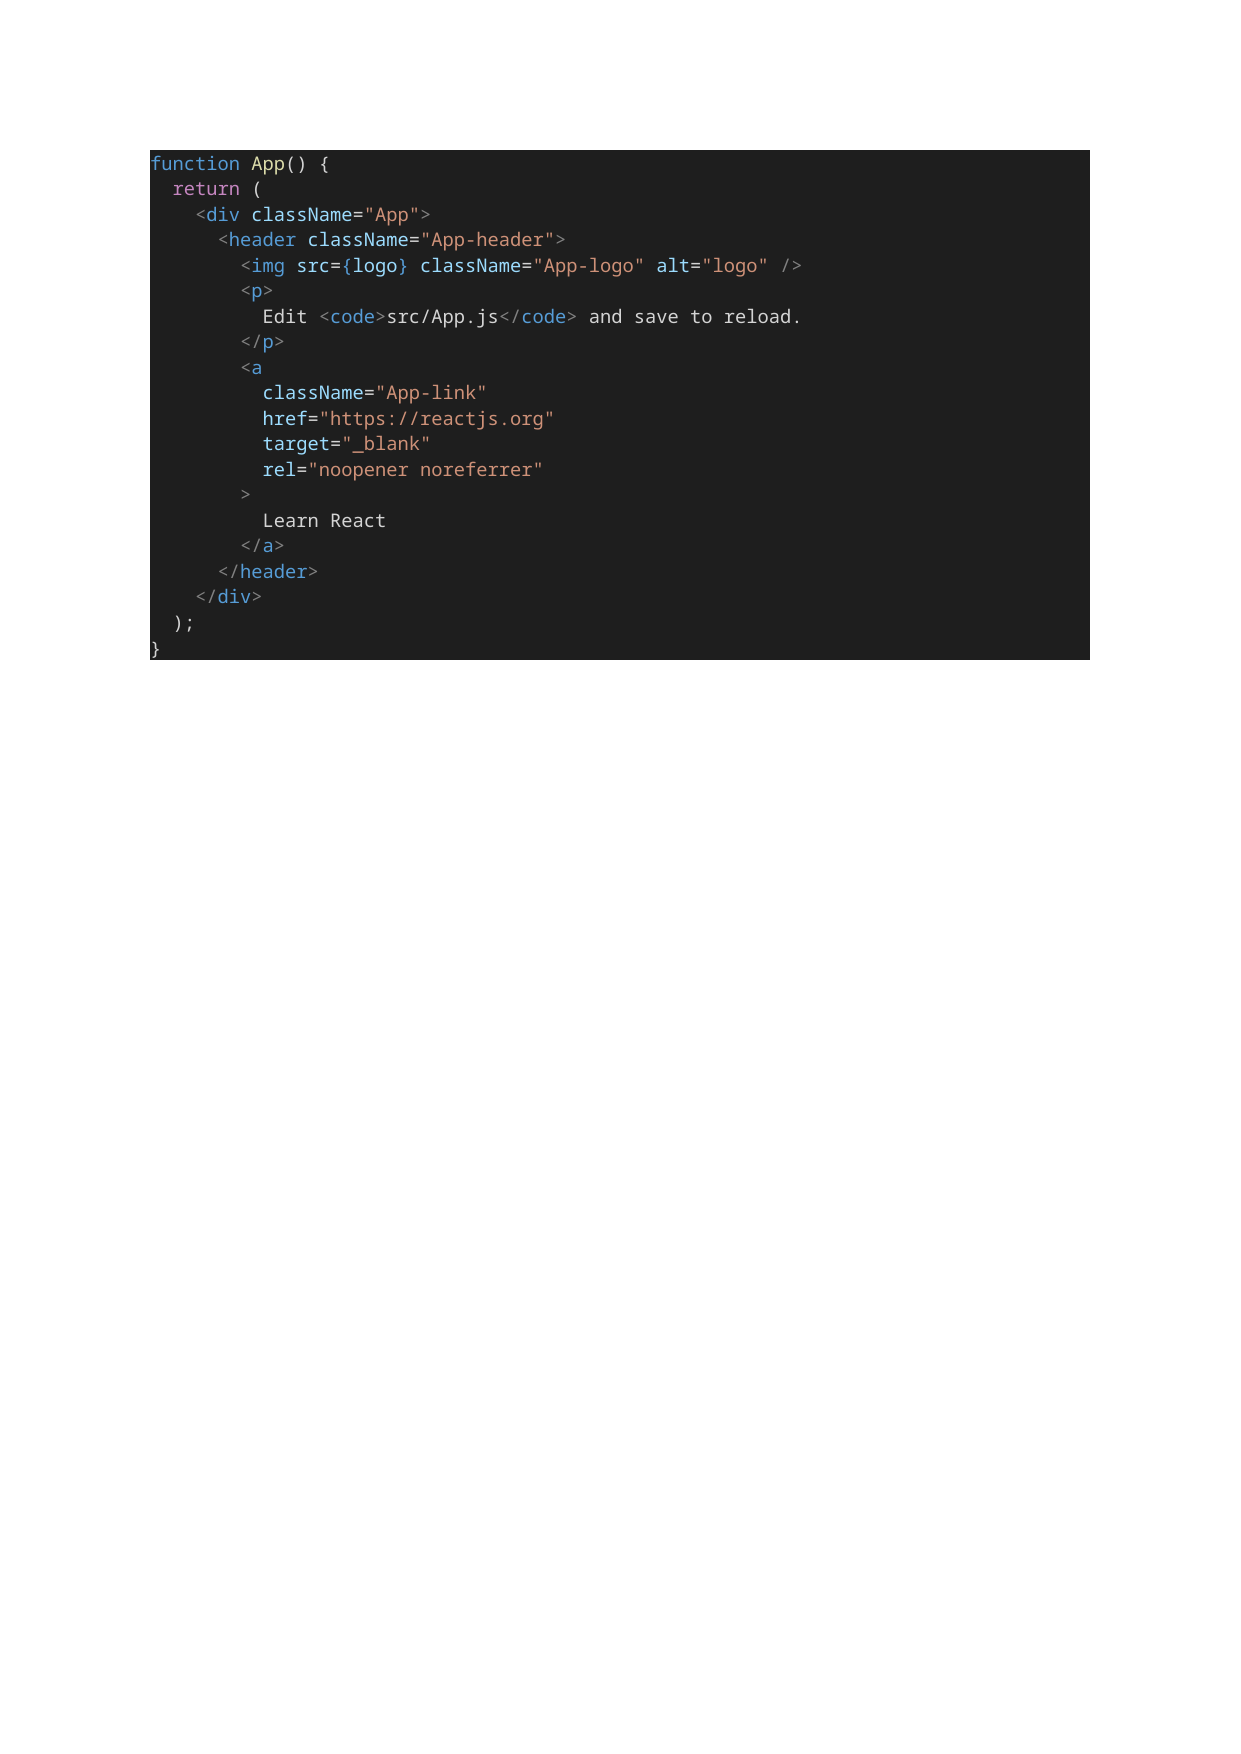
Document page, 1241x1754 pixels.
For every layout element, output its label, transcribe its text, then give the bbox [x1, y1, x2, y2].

text </a> [150, 533, 1090, 558]
text <img src={logo} className="App-logo" alt="logo" /> [150, 252, 1090, 278]
text href="https://reactjs.org" [150, 405, 1090, 431]
text <p> [150, 278, 1090, 303]
text </div> [150, 584, 1090, 609]
text ); [150, 609, 1090, 635]
text </p> [150, 329, 1090, 354]
text > [150, 482, 1090, 507]
text Learn React [150, 507, 1090, 533]
text <a [150, 354, 1090, 380]
text } [150, 635, 1090, 660]
text </header> [150, 558, 1090, 584]
text rel="noopener noreferrer" [150, 456, 1090, 482]
text <div className="App"> [150, 201, 1090, 227]
text target="_blank" [150, 431, 1090, 456]
text <header className="App-header"> [150, 227, 1090, 252]
text className="App-link" [150, 380, 1090, 405]
text function App() { [150, 150, 1090, 176]
text return ( [150, 176, 1090, 201]
text Edit <code>src/App.js</code> and save to reload. [150, 303, 1090, 329]
